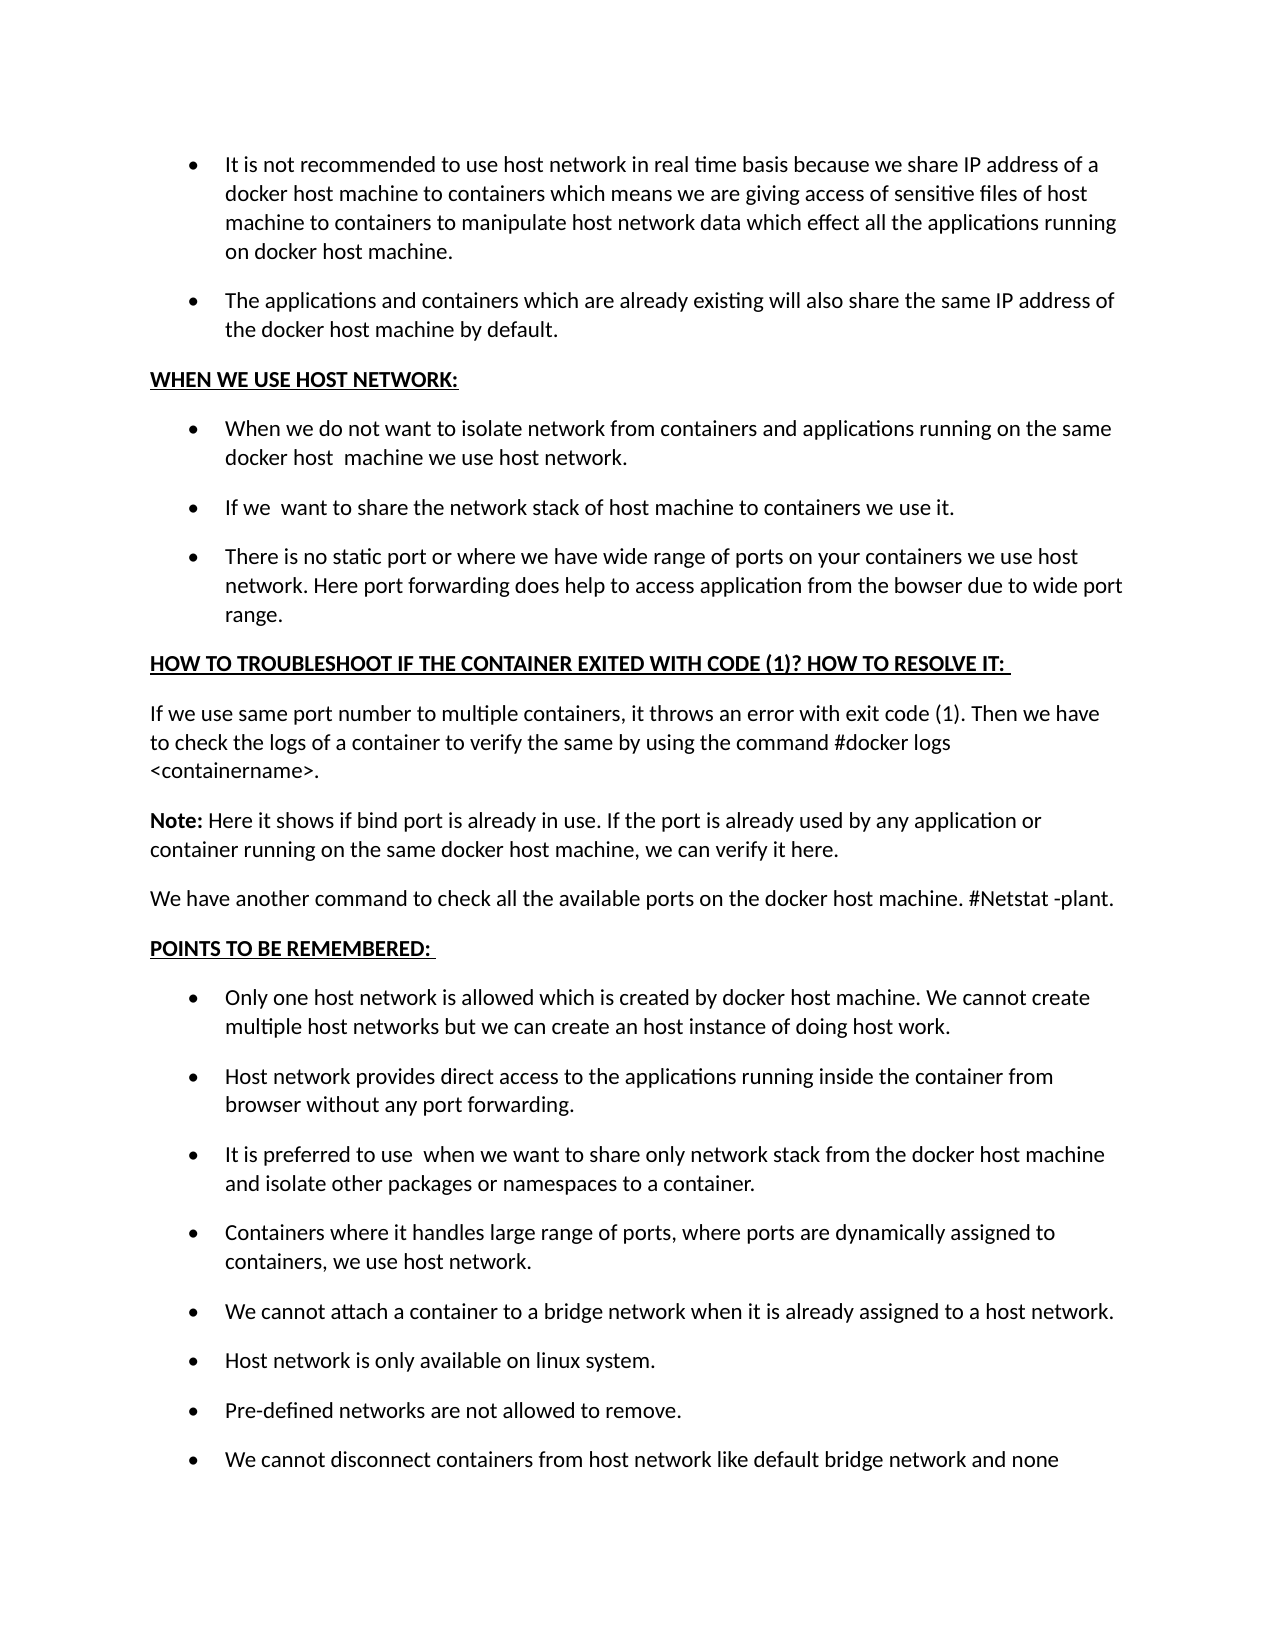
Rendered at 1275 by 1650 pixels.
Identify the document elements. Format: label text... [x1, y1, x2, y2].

list We cannot attach a container to a bridge network when it is already assigned to a host network. [187, 1296, 1125, 1325]
list Containers where it handles large range of ports, where ports are dynamically assigned to containers, we use host network. [187, 1218, 1125, 1275]
list Host network is only available on linux system. [187, 1346, 1125, 1374]
list When we do not want to isolate network from containers and applications running on the same docker host machine we use host network. [187, 414, 1125, 471]
text Note: Here it shows if bind port is already in use. If the port is already used by any application or container running on the same docker host machine, we can verify it here. [150, 805, 1125, 863]
list Only one host network is allowed which is created by docker host machine. We cannot create multiple host networks but we can create an host instance of doing host work. [187, 983, 1125, 1040]
text We have another command to check all the available ports on the docker host machine. #Netstat -plant. [150, 884, 1125, 912]
text POINTS TO BE REMEMBERED: [150, 933, 1125, 962]
list The applications and containers which are already existing will also share the same IP address of the docker host machine by default. [187, 286, 1125, 343]
list If we want to share the network stack of host machine to containers we use it. [187, 492, 1125, 521]
list It is not recommended to use host network in real time basis because we share IP address of a docker host machine to containers which means we are giving access of sensitive files of host machine to containers to manipulate host network data which effect all the applications running on docker host machine. [187, 150, 1125, 265]
list There is no static port or where we have wide range of ports on your containers we use host network. Here port forwarding does help to access application from the bowser due to wide port range. [187, 542, 1125, 628]
text WHEN WE USE HOST NETWORK: [150, 364, 1125, 393]
text If we use same port number to multiple containers, it throws an error with exit code (1). Then we have to check the logs of a container to verify the same by using the command #docker logs <containername>. [150, 698, 1125, 784]
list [187, 1445, 1125, 1474]
list Pre-defined networks are not allowed to remove. [187, 1395, 1125, 1424]
list Host network provides direct access to the applications running inside the container from browser without any port forwarding. [187, 1061, 1125, 1119]
list It is preferred to use when we want to share only network stack from the docker host machine and isolate other packages or namespaces to a container. [187, 1139, 1125, 1197]
text HOW TO TROUBLESHOOT IF THE CONTAINER EXITED WITH CODE (1)? HOW TO RESOLVE IT: [150, 649, 1125, 677]
